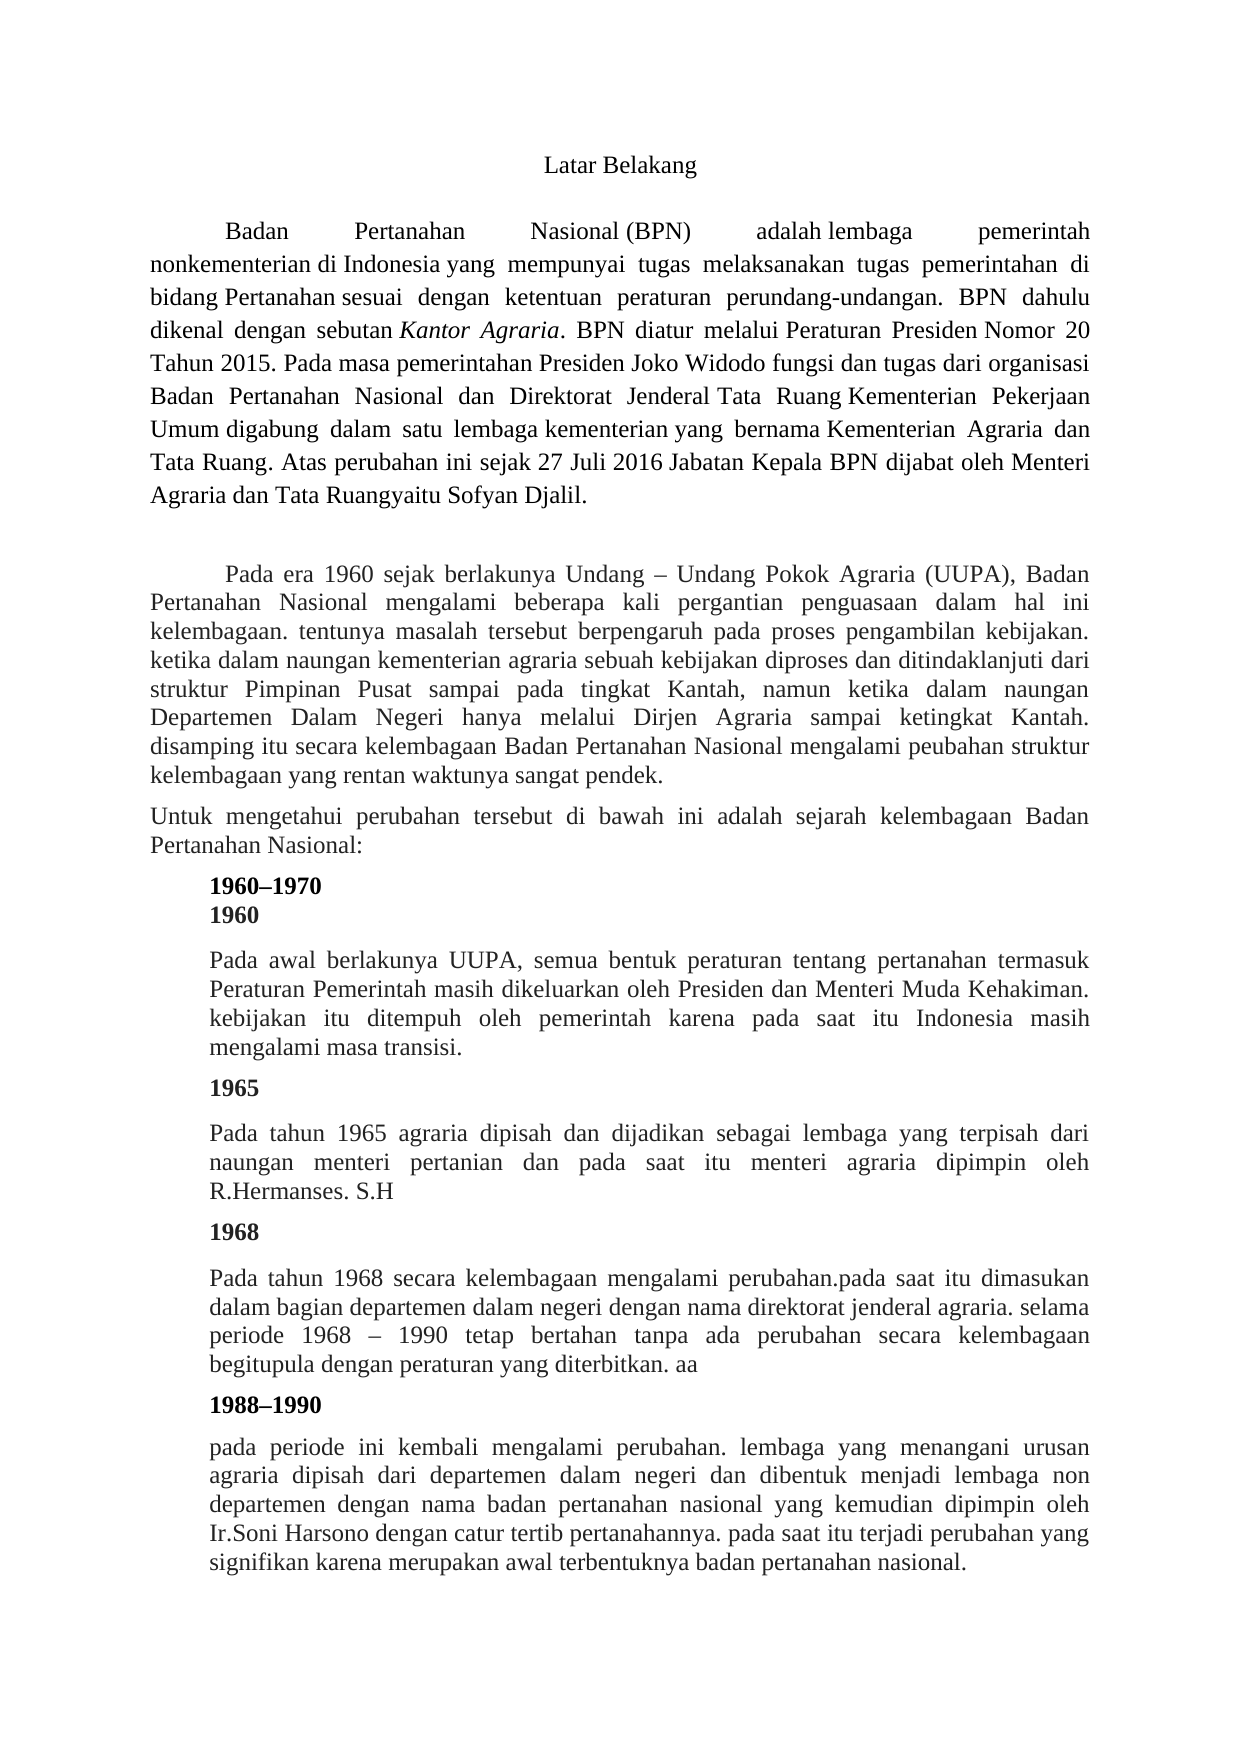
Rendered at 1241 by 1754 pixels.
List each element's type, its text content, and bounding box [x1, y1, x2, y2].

text 1968 [209, 1217, 1090, 1246]
text Pada era 1960 sejak berlakunya Undang – Undang Pokok Agraria (UUPA), Badan Pertanahan Nasional mengalami beberapa kali pergantian penguasaan dalam hal ini kelembagaan. tentunya masalah tersebut berpengaruh pada proses pengambilan kebijakan. ketika dalam naungan kementerian agraria sebuah kebijakan diproses dan ditindaklanjuti dari struktur Pimpinan Pusat sampai pada tingkat Kantah, namun ketika dalam naungan Departemen Dalam Negeri hanya melalui Dirjen Agraria sampai ketingkat Kantah. disamping itu secara kelembagaan Badan Pertanahan Nasional mengalami peubahan struktur kelembagaan yang rentan waktunya sangat pendek. [150, 559, 1090, 789]
subtitle 1960–1970 [209, 871, 1090, 900]
text Pada tahun 1965 agraria dipisah dan dijadikan sebagai lembaga yang terpisah dari naungan menteri pertanian dan pada saat itu menteri agraria dipimpin oleh R.Hermanses. S.H [209, 1118, 1090, 1205]
text 1960 [209, 900, 1090, 929]
text Pada tahun 1968 secara kelembagaan mengalami perubahan.pada saat itu dimasukan dalam bagian departemen dalam negeri dengan nama direktorat jenderal agraria. selama periode 1968 – 1990 tetap bertahan tanpa ada perubahan secara kelembagaan begitupula dengan peraturan yang diterbitkan. aa [209, 1263, 1090, 1378]
text Latar Belakang [150, 150, 1090, 179]
text 1965 [209, 1073, 1090, 1102]
subtitle 1988–1990 [209, 1390, 1090, 1419]
text Pada awal berlakunya UUPA, semua bentuk peraturan tentang pertanahan termasuk Peraturan Pemerintah masih dikeluarkan oleh Presiden dan Menteri Muda Kehakiman. kebijakan itu ditempuh oleh pemerintah karena pada saat itu Indonesia masih mengalami masa transisi. [209, 946, 1090, 1061]
text pada periode ini kembali mengalami perubahan. lembaga yang menangani urusan agraria dipisah dari departemen dalam negeri dan dibentuk menjadi lembaga non departemen dengan nama badan pertanahan nasional yang kemudian dipimpin oleh Ir.Soni Harsono dengan catur tertib pertanahannya. pada saat itu terjadi perubahan yang signifikan karena merupakan awal terbentuknya badan pertanahan nasional. [209, 1432, 1090, 1575]
text Badan Pertanahan Nasional (BPN) adalah lembaga pemerintah nonkementerian di Indonesia yang mempunyai tugas melaksanakan tugas pemerintahan di bidang Pertanahan sesuai dengan ketentuan peraturan perundang-undangan. BPN dahulu dikenal dengan sebutan Kantor Agraria. BPN diatur melalui Peraturan Presiden Nomor 20 Tahun 2015. Pada masa pemerintahan Presiden Joko Widodo fungsi dan tugas dari organisasi Badan Pertanahan Nasional dan Direktorat Jenderal Tata Ruang Kementerian Pekerjaan Umum digabung dalam satu lembaga kementerian yang bernama Kementerian Agraria dan Tata Ruang. Atas perubahan ini sejak 27 Juli 2016 Jabatan Kepala BPN dijabat oleh Menteri Agraria dan Tata Ruangyaitu Sofyan Djalil. [150, 410, 1090, 509]
text Untuk mengetahui perubahan tersebut di bawah ini adalah sejarah kelembagaan Badan Pertanahan Nasional: [150, 801, 1090, 859]
text Badan Pertanahan Nasional (BPN) adalah lembaga pemerintah nonkementerian di Indonesia yang mempunyai tugas melaksanakan tugas pemerintahan di bidang Pertanahan sesuai dengan ketentuan peraturan perundang-undangan. BPN dahulu dikenal dengan sebutan Kantor Agraria. BPN diatur melalui Peraturan Presiden Nomor 20 Tahun 2015. Pada masa pemerintahan Presiden Joko Widodo fungsi dan tugas dari organisasi Badan Pertanahan Nasional dan Direktorat Jenderal Tata Ruang Kementerian Pekerjaan Umum digabung dalam satu lembaga kementerian yang bernama Kementerian Agraria dan Tata Ruang. Atas perubahan ini sejak 27 Juli 2016 Jabatan Kepala BPN dijabat oleh Menteri Agraria dan Tata Ruangyaitu Sofyan Djalil. [150, 216, 1090, 381]
